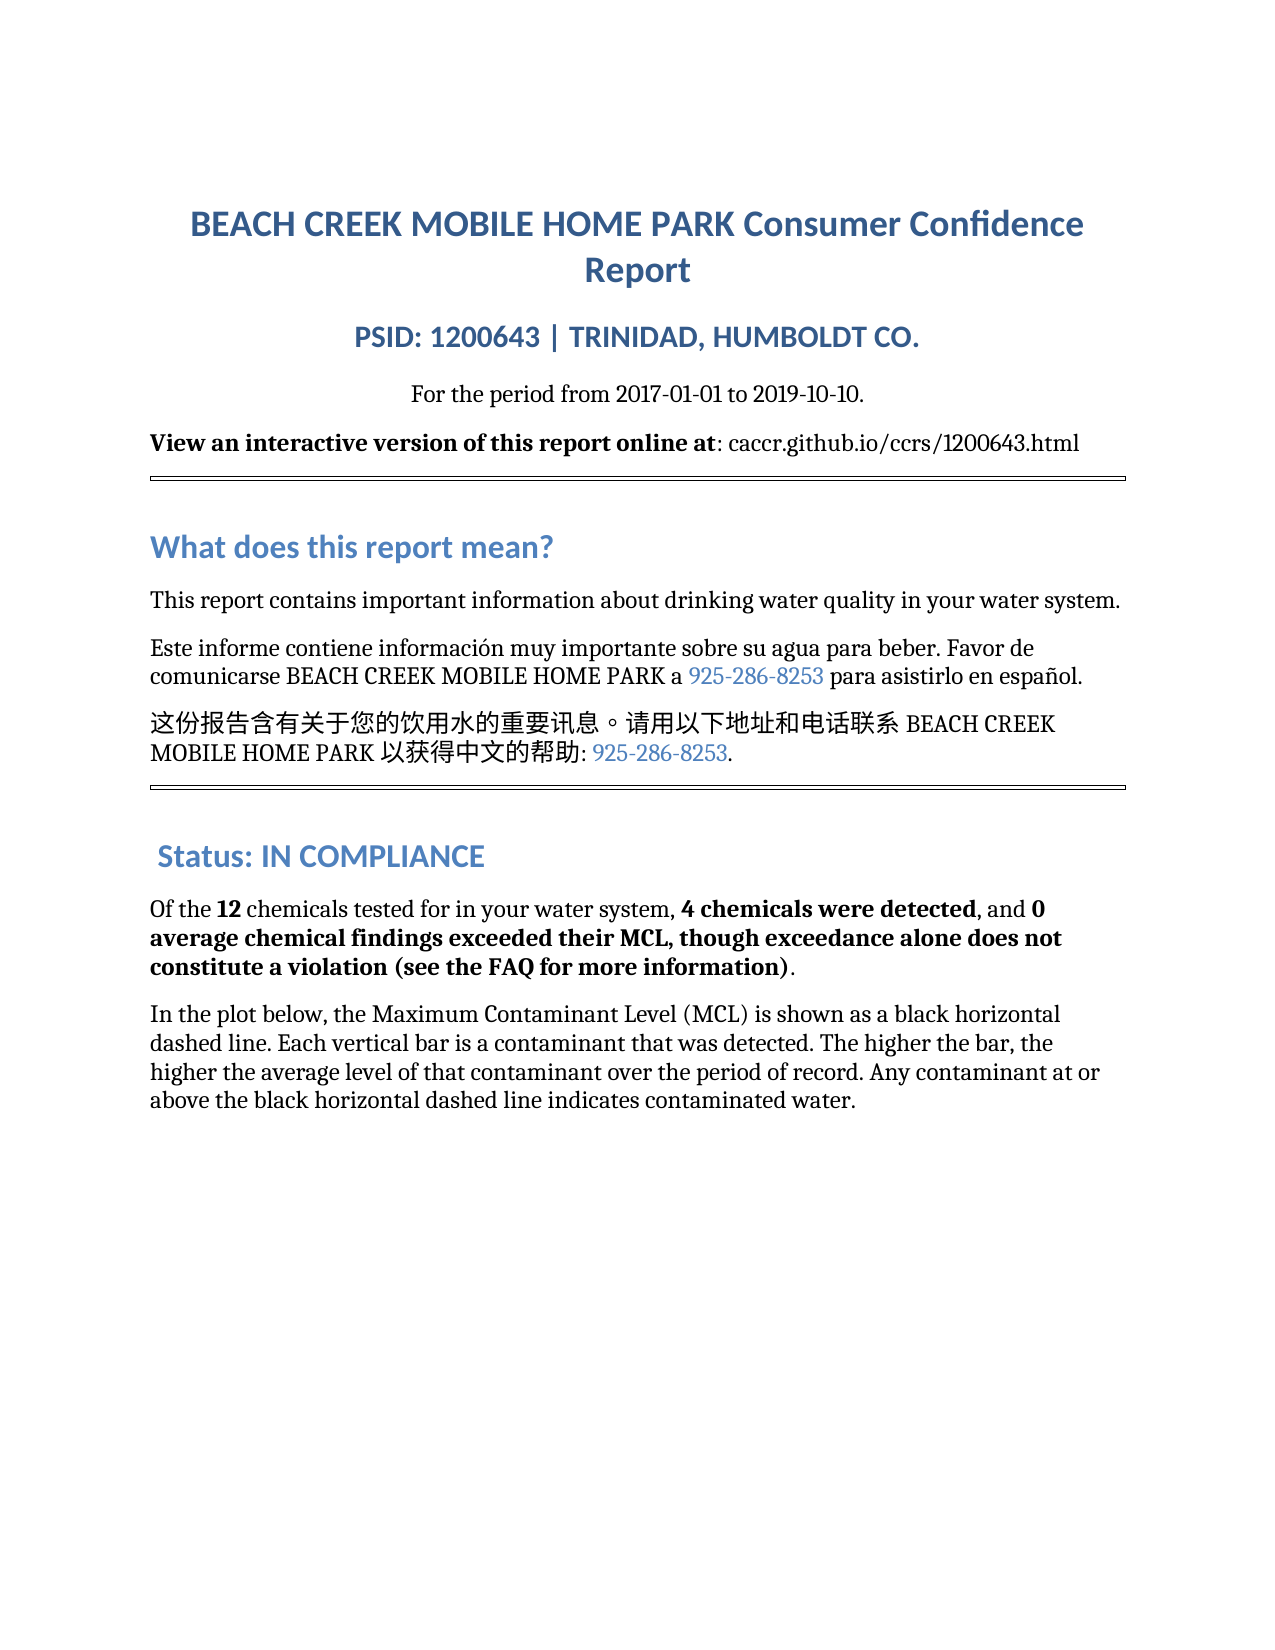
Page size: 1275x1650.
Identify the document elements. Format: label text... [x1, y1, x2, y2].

text This report contains important information about drinking water quality in your water system. [150, 586, 1125, 615]
text 这份报告含有关于您的饮用水的重要讯息。请用以下地址和电话联系 BEACH CREEK MOBILE HOME PARK 以获得中文的帮助: 925-286-8253. [150, 710, 1125, 767]
subtitle Status: IN COMPLIANCE [150, 836, 1125, 876]
text View an interactive version of this report online at: caccr.github.io/ccrs/1200643.html [150, 429, 1125, 458]
text In the plot below, the Maximum Contaminant Level (MCL) is shown as a black horizontal dashed line. Each vertical bar is a contaminant that was detected. The higher the bar, the higher the average level of that contaminant over the period of record. Any contaminant at or above the black horizontal dashed line indicates contaminated water. [150, 1000, 1125, 1115]
text Of the 12 chemicals tested for in your water system, 4 chemicals were detected, and 0 average chemical findings exceeded their MCL, though exceedance alone does not constitute a violation (see the FAQ for more information). [150, 895, 1125, 981]
text Este informe contiene información muy importante sobre su agua para beber. Favor de comunicarse BEACH CREEK MOBILE HOME PARK a 925-286-8253 para asistirlo en español. [150, 633, 1125, 691]
title BEACH CREEK MOBILE HOME PARK Consumer Confidence Report [150, 200, 1125, 292]
subtitle What does this report mean? [150, 526, 1125, 567]
subtitle PSID: 1200643 | TRINIDAD, HUMBOLDT CO. [150, 317, 1125, 355]
text For the period from 2017-01-01 to 2019-10-10. [150, 380, 1125, 408]
